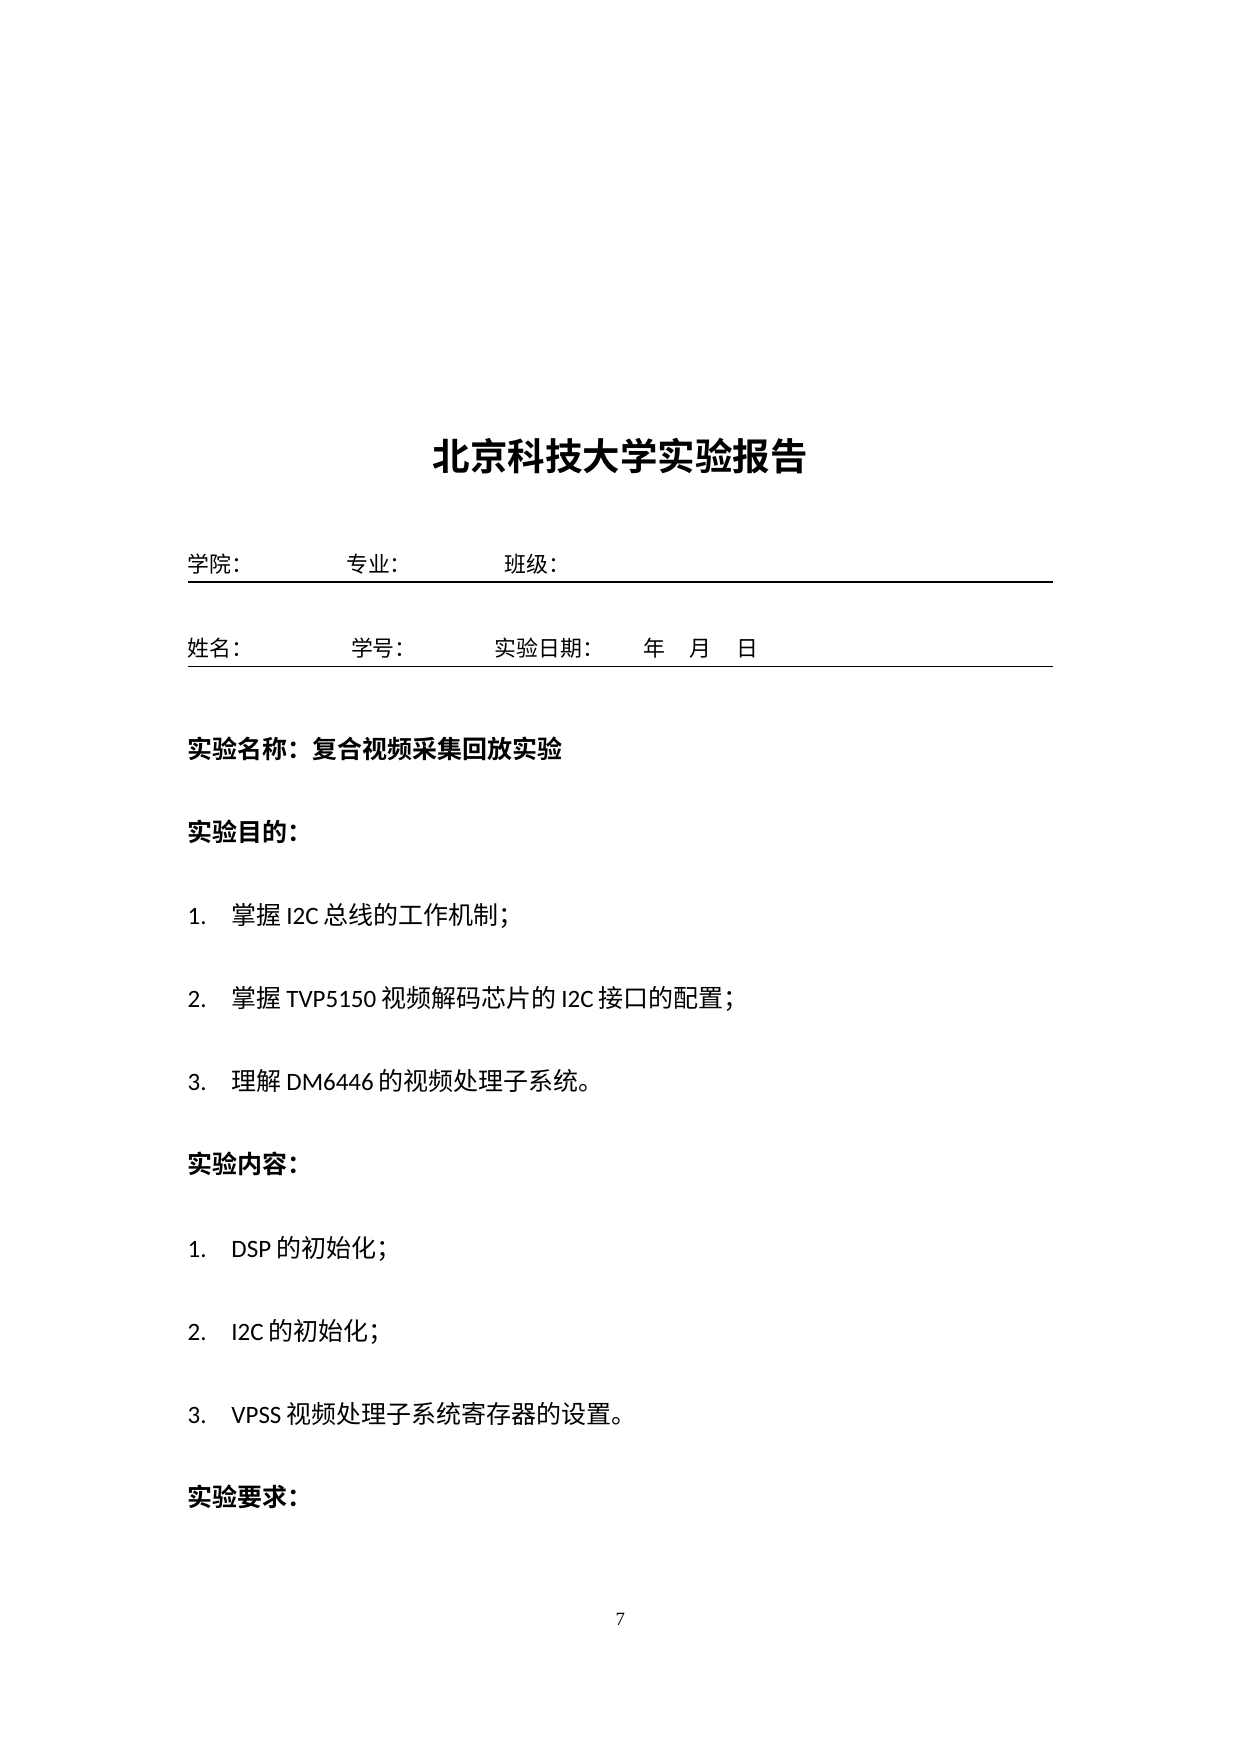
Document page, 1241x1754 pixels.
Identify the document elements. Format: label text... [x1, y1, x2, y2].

text 实验要求： [187, 1463, 1053, 1528]
text 学院： 专业： 班级： [187, 547, 1053, 583]
text 实验名称：复合视频采集回放实验 [187, 715, 1053, 780]
text 3. VPSS视频处理子系统寄存器的设置。 [187, 1380, 1053, 1445]
text 1. DSP的初始化； [187, 1214, 1053, 1279]
text 姓名： 学号： 实验日期： 年 月 日 [187, 631, 1053, 667]
text 3. 理解DM6446的视频处理子系统。 [187, 1047, 1053, 1112]
text 北京科技大学实验报告 [187, 422, 1053, 487]
text 实验内容： [187, 1131, 1053, 1196]
text 2. I2C的初始化； [187, 1297, 1053, 1362]
text 1. 掌握I2C总线的工作机制； [187, 881, 1053, 946]
text 2. 掌握TVP5150视频解码芯片的I2C接口的配置； [187, 964, 1053, 1029]
text 实验目的： [187, 798, 1053, 863]
